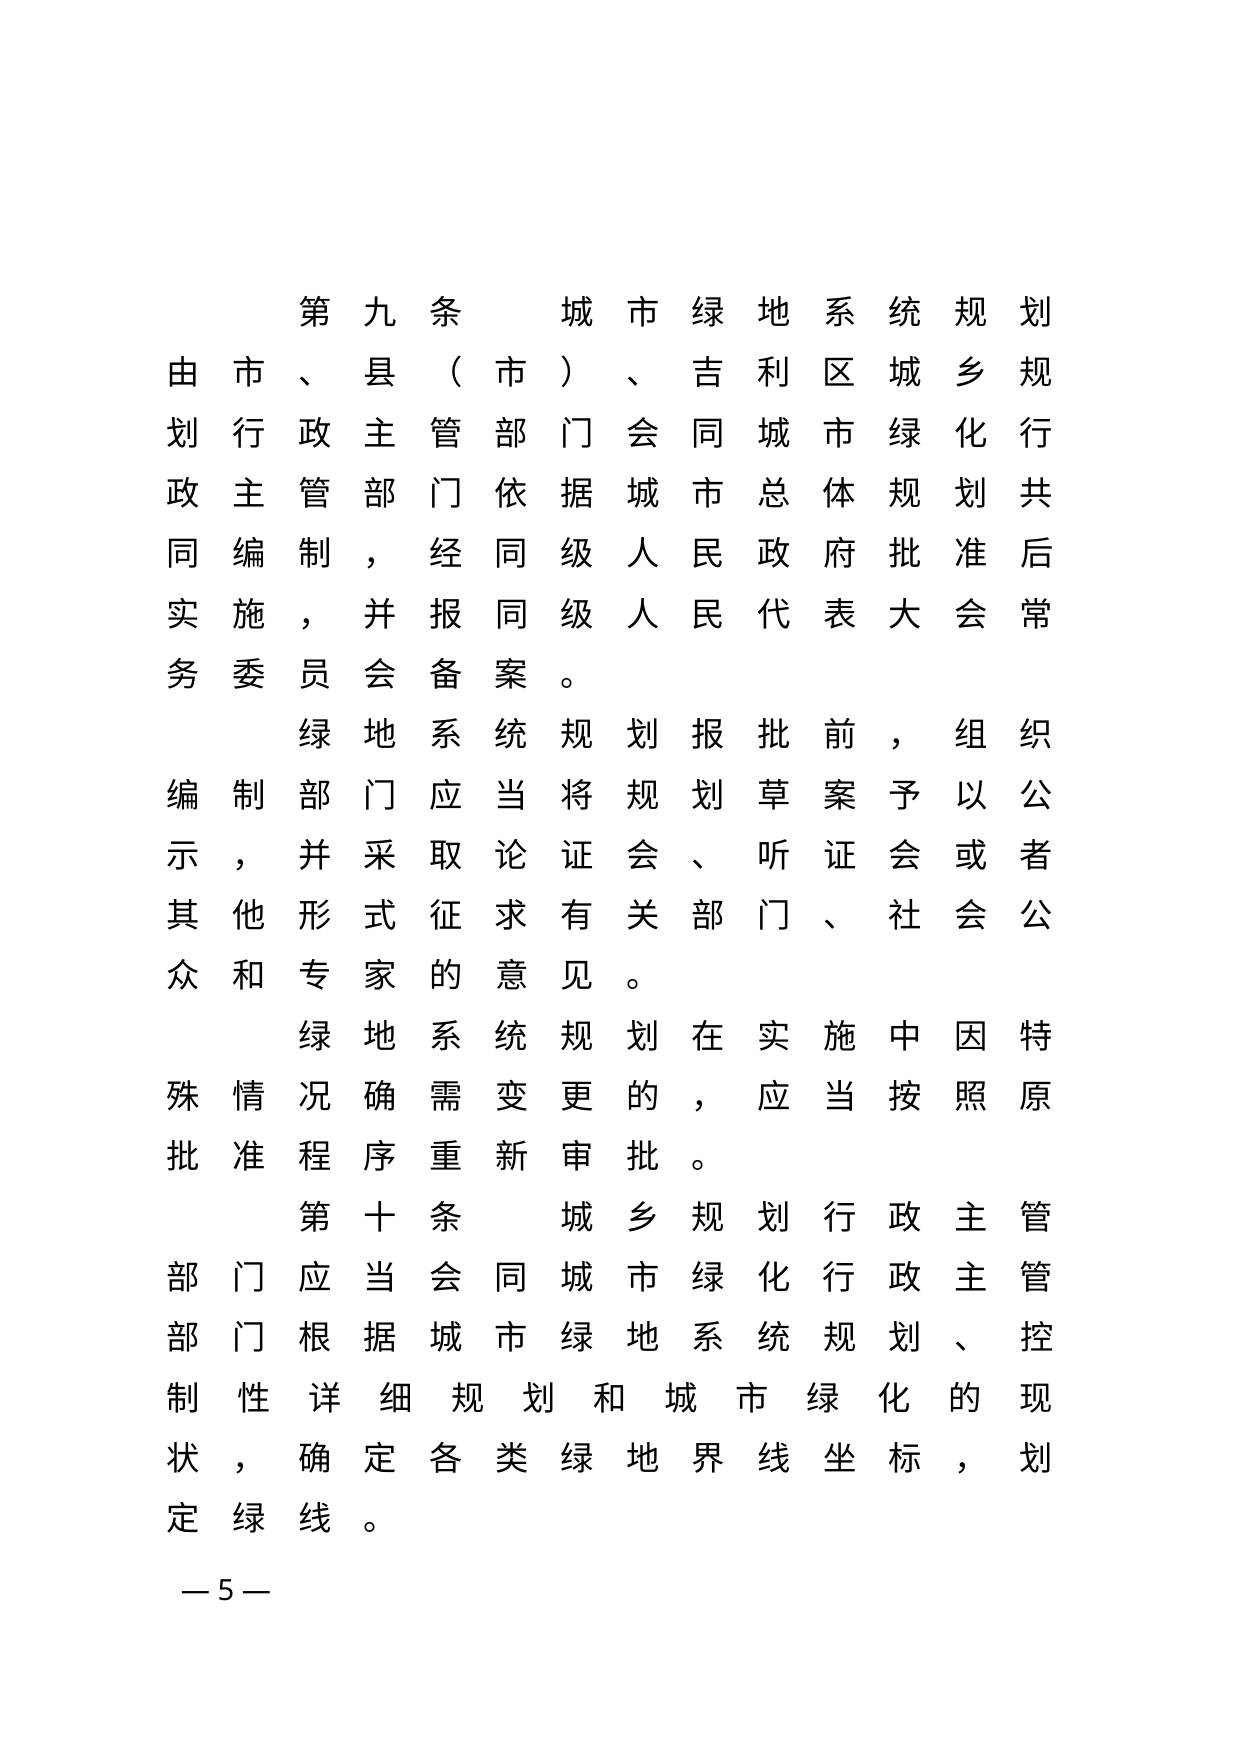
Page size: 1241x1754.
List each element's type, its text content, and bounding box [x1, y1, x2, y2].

text 第十条 城乡规划行政主管部门应当会同城市绿化行政主管部门根据城市绿地系统规划、控制性详细规划和城市绿化的现状，确定各类绿地界线坐标，划定绿线。 [167, 1184, 1085, 1546]
text 绿地系统规划在实施中因特殊情况确需变更的，应当按照原批准程序重新审批。 [167, 1003, 1085, 1184]
text 绿地系统规划报批前，组织编制部门应当将规划草案予以公示，并采取论证会、听证会或者其他形式征求有关部门、社会公众和专家的意见。 [167, 702, 1085, 1003]
text 第九条 城市绿地系统规划由市、县（市）、吉利区城乡规划行政主管部门会同城市绿化行政主管部门依据城市总体规划共同编制，经同级人民政府批准后实施，并报同级人民代表大会常务委员会备案。 [167, 280, 1085, 702]
